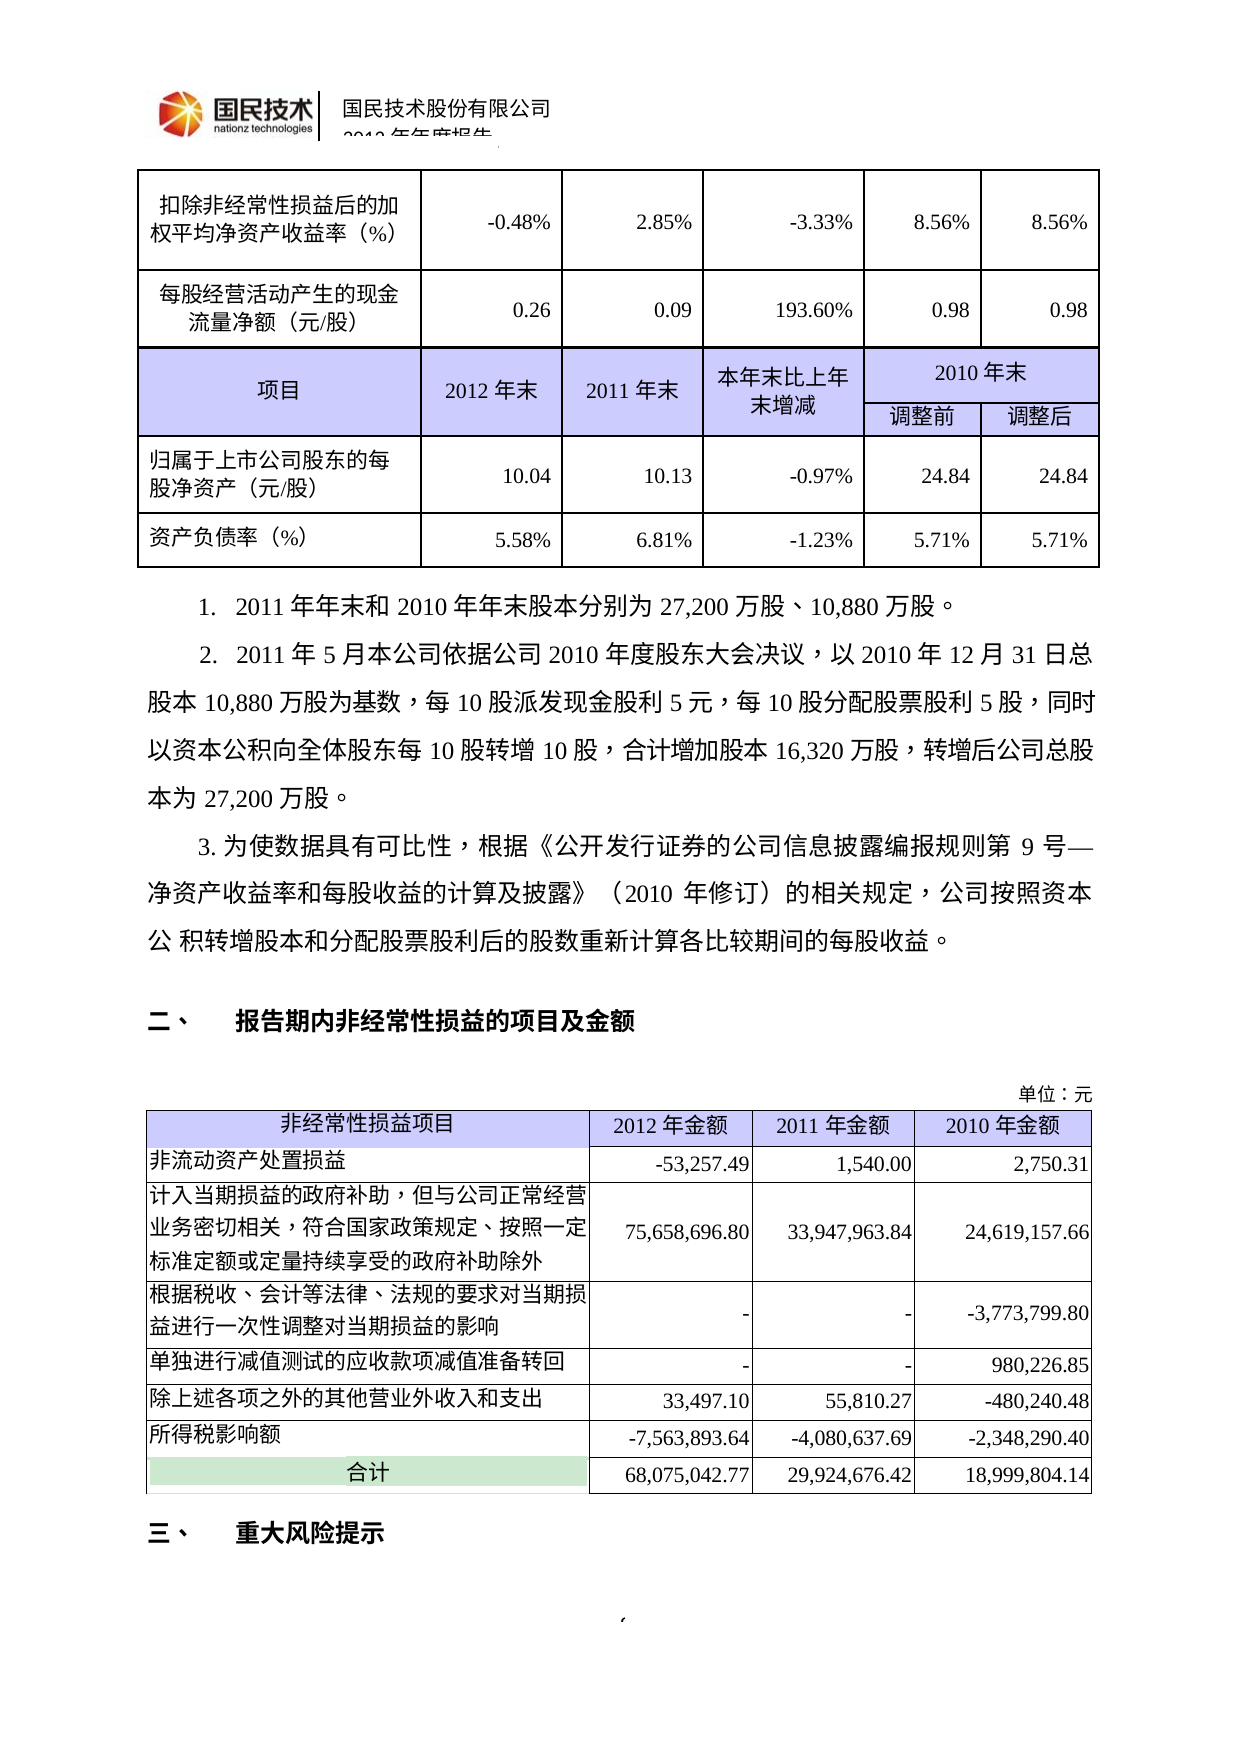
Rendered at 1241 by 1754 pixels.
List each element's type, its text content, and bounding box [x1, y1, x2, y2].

table_cell 193.60% [704, 271, 863, 346]
table_cell 2011 年末 [563, 349, 702, 435]
table_cell 除上述各项之外的其他营业外收入和支出 [147, 1385, 589, 1420]
table_cell 5.71% [865, 514, 980, 566]
table_cell 75,658,696.80 [590, 1183, 752, 1281]
table_cell 根据税收、会计等法律、法规的要求对当期损 益进行一次性调整对当期损益的影响 [147, 1282, 589, 1347]
table_cell - [590, 1349, 752, 1384]
table_cell 24.84 [865, 437, 980, 512]
table_cell 5.58% [422, 514, 561, 566]
subtitle 三、 重大风险提示 [148, 1516, 1113, 1550]
table_cell 24,619,157.66 [915, 1183, 1091, 1281]
table_header 8.56% [982, 171, 1098, 269]
table_cell 本年末比上年 末增减 [704, 349, 863, 435]
table_cell 调整后 [982, 404, 1098, 435]
table_cell 18,999,804.14 [915, 1458, 1091, 1493]
text 1. 2011 年年末和 2010 年年末股本分别为 27,200 万股、10,880 万股。 [198, 588, 1113, 622]
table_cell 2,750.31 [915, 1147, 1091, 1182]
table_cell 合计 [147, 1460, 589, 1493]
table_cell -4,080,637.69 [753, 1421, 914, 1457]
table_header 2011 年金额 [753, 1111, 914, 1146]
table_cell -3,773,799.80 [915, 1282, 1091, 1347]
subtitle 二、 报告期内非经常性损益的项目及金额 [148, 1003, 1113, 1037]
picture [145, 90, 326, 138]
table_header 扣除非经常性损益后的加 权平均净资产收益率（%） [139, 171, 420, 269]
text 本为 27,200 万股。 [148, 781, 1113, 814]
text 3. 为使数据具有可比性，根据《公开发行证券的公司信息披露编报规则第 9 号— 净资产收益率和每股收益的计算及披露》（2010 年修订）的相关规定，公司按照资本公 积转增股本和分配股票股利后的股数重新计算各比较期间的每股收益。 [148, 828, 1093, 958]
table_cell -480,240.48 [915, 1385, 1091, 1420]
table_cell -7,563,893.64 [590, 1421, 752, 1457]
table_cell - [753, 1282, 914, 1347]
table_cell -2,348,290.40 [915, 1421, 1091, 1457]
table_cell 5.71% [982, 514, 1098, 566]
table_cell 0.26 [422, 271, 561, 346]
table_cell 29,924,676.42 [753, 1458, 914, 1493]
table_header 2010 年金额 [915, 1111, 1091, 1146]
table_cell 2010 年末 [865, 349, 1098, 402]
table_cell -0.97% [704, 437, 863, 512]
table_cell 33,947,963.84 [753, 1183, 914, 1281]
table_cell 资产负债率（%） [139, 514, 420, 566]
table_cell 33,497.10 [590, 1385, 752, 1420]
table_cell 10.04 [422, 437, 561, 512]
table_header -0.48% [422, 171, 561, 269]
table_cell 每股经营活动产生的现金 流量净额（元/股） [139, 271, 420, 346]
table_header 非经常性损益项目 [147, 1111, 589, 1146]
text 2. 2011 年 5 月本公司依据公司 2010 年度股东大会决议，以 2010 年 12 月 31 日总 [127, 636, 1093, 671]
table_cell -53,257.49 [590, 1147, 752, 1182]
table_header 2.85% [563, 171, 702, 269]
table_cell 归属于上市公司股东的每 股净资产（元/股） [139, 437, 420, 512]
table_header 2012 年金额 [590, 1111, 752, 1146]
table_header 8.56% [865, 171, 980, 269]
table_cell 2012 年末 [422, 349, 561, 435]
table_cell -1.23% [704, 514, 863, 566]
text 单位：元 [127, 1081, 1093, 1107]
table_cell 980,226.85 [915, 1349, 1091, 1384]
table_cell 10.13 [563, 437, 702, 512]
text 以资本公积向全体股东每 10 股转增 10 股，合计增加股本 16,320 万股，转增后公司总股 [148, 732, 1113, 767]
table_cell 项目 [139, 349, 420, 435]
table_cell 0.98 [865, 271, 980, 346]
table_header -3.33% [704, 171, 863, 269]
table_cell 24.84 [982, 437, 1098, 512]
text 股本 10,880 万股为基数，每 10 股派发现金股利 5 元，每 10 股分配股票股利 5 股，同时 [148, 684, 1113, 718]
table_cell - [753, 1349, 914, 1384]
table_cell 6.81% [563, 514, 702, 566]
table_cell 0.98 [982, 271, 1098, 346]
table_cell 1,540.00 [753, 1147, 914, 1182]
table_cell 单独进行减值测试的应收款项减值准备转回 [147, 1349, 589, 1384]
table_cell 非流动资产处置损益 [147, 1148, 589, 1182]
table_cell 计入当期损益的政府补助，但与公司正常经营 业务密切相关，符合国家政策规定、按照一定 标准定额或定量持续享受的政府补助除外 [147, 1183, 589, 1281]
table_cell 55,810.27 [753, 1385, 914, 1420]
table_cell 0.09 [563, 271, 702, 346]
table_cell 所得税影响额 [147, 1421, 589, 1457]
table_cell 调整前 [865, 404, 980, 435]
table_cell 68,075,042.77 [590, 1458, 752, 1493]
table_cell - [590, 1282, 752, 1347]
